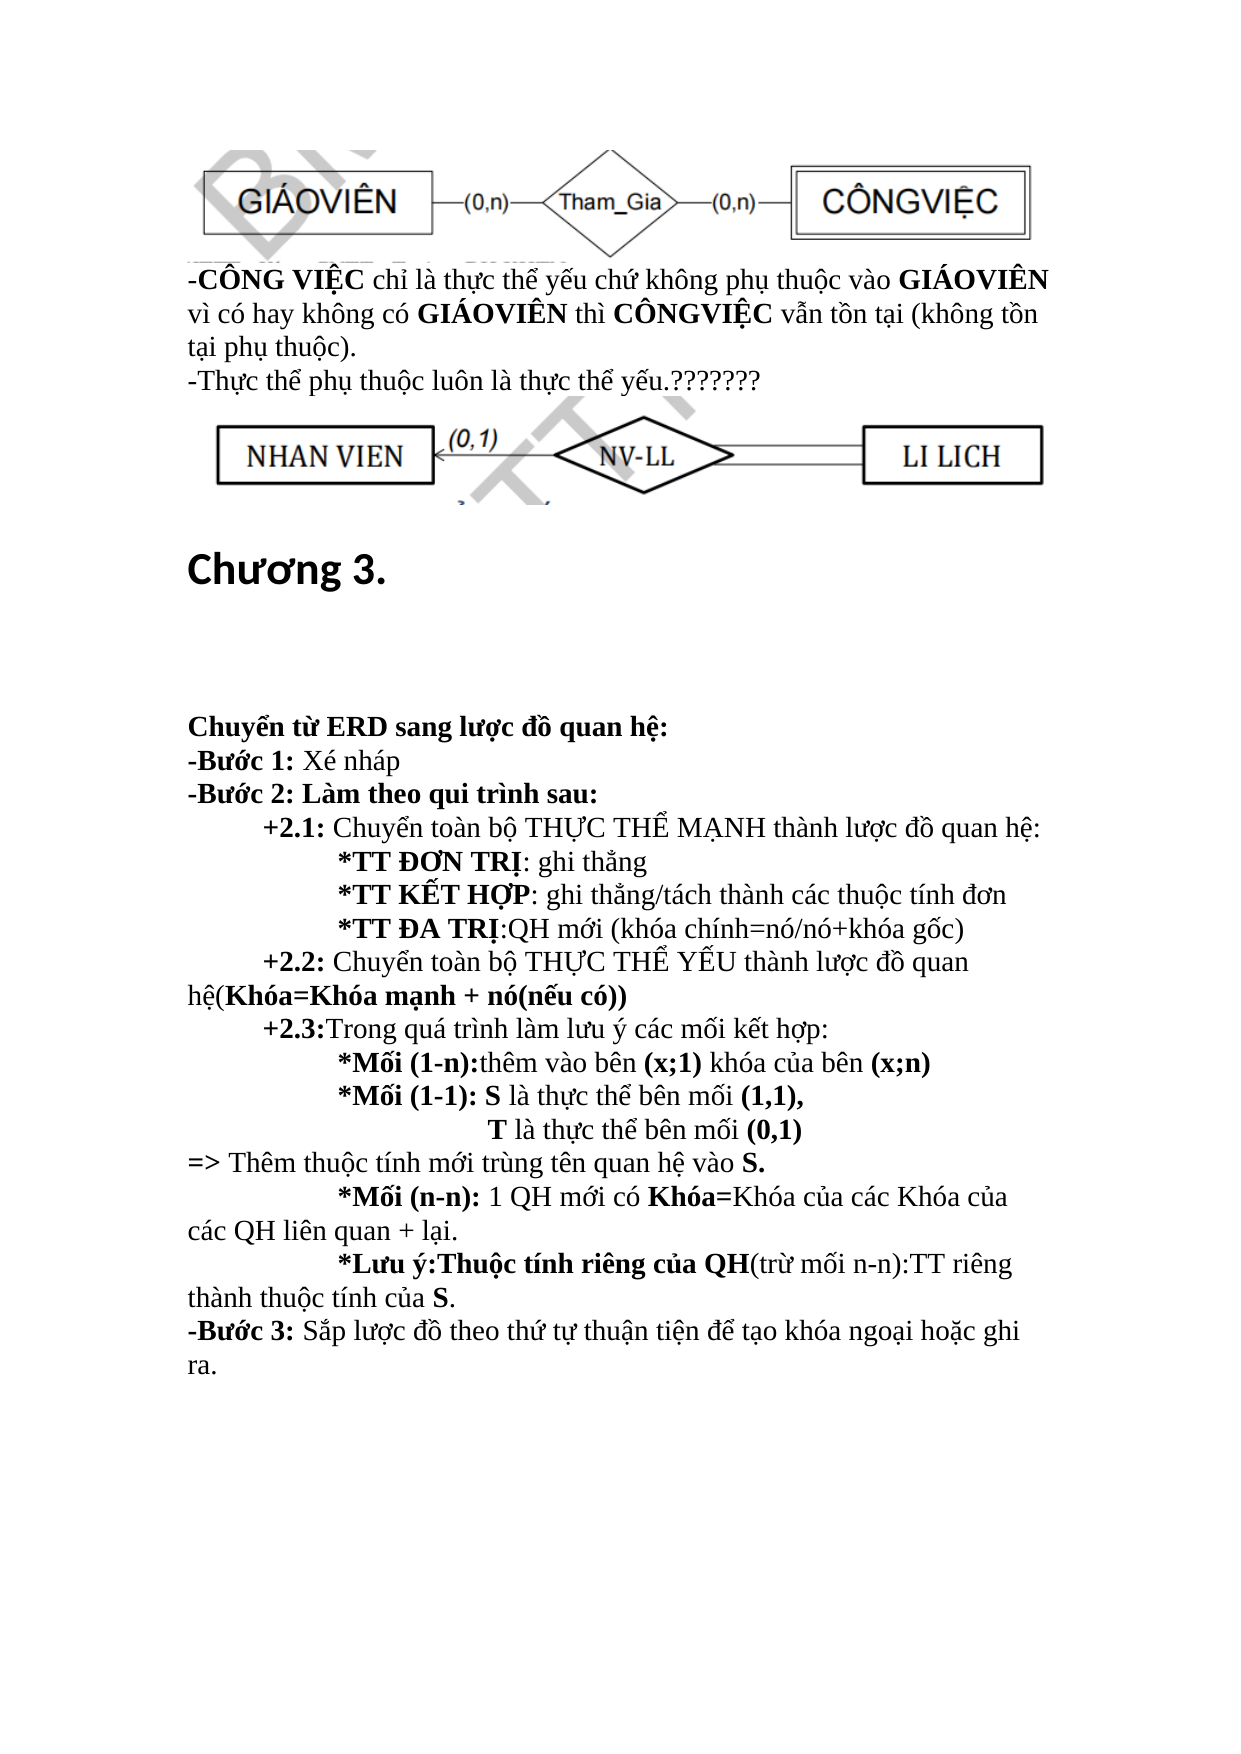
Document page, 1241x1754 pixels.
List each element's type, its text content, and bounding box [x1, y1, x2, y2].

text -Bước 3: Sắp lược đồ theo thứ tự thuận tiện để tạo khóa ngoại hoặc ghi ra. [187, 1313, 1053, 1380]
text -CÔNG VIỆC chỉ là thực thể yếu chứ không phụ thuộc vào GIÁOVIÊN vì có hay không có GIÁOVIÊN thì CÔNGVIỆC vẫn tồn tại (không tồn tại phụ thuộc). [187, 262, 1053, 363]
text *Mối (1-n):thêm vào bên (x;1) khóa của bên (x;n) [187, 1045, 1053, 1078]
text +2.2: Chuyển toàn bộ THỰC THỂ YẾU thành lược đồ quan hệ(Khóa=Khóa mạnh + nó(nếu có)) [187, 944, 1053, 1011]
text *Mối (1-1): S là thực thể bên mối (1,1), [187, 1078, 1053, 1112]
text -Bước 1: Xé nháp [187, 743, 1053, 777]
subtitle Chương 3. [187, 540, 1053, 596]
text => Thêm thuộc tính mới trùng tên quan hệ vào S. [187, 1146, 1053, 1179]
text -Bước 2: Làm theo qui trình sau: [187, 777, 1053, 810]
text *TT ĐƠN TRỊ: ghi thẳng [187, 844, 1053, 877]
text +2.1: Chuyển toàn bộ THỰC THỂ MẠNH thành lược đồ quan hệ: [187, 810, 1053, 844]
text *Mối (n-n): 1 QH mới có Khóa=Khóa của các Khóa của các QH liên quan + lại. [187, 1179, 1053, 1246]
text Chuyển từ ERD sang lược đồ quan hệ: [187, 709, 1053, 743]
text -Thực thể phụ thuộc luôn là thực thể yếu.??????? [187, 363, 1053, 396]
text *TT KẾT HỢP: ghi thẳng/tách thành các thuộc tính đơn [187, 877, 1053, 911]
picture [187, 396, 1053, 505]
text *Lưu ý:Thuộc tính riêng của QH(trừ mối n-n):TT riêng thành thuộc tính của S. [187, 1246, 1053, 1313]
text *TT ĐA TRỊ:QH mới (khóa chính=nó/nó+khóa gốc) [187, 911, 1053, 944]
text T là thực thể bên mối (0,1) [187, 1112, 1053, 1146]
text +2.3:Trong quá trình làm lưu ý các mối kết hợp: [187, 1011, 1053, 1045]
picture [187, 150, 1052, 263]
